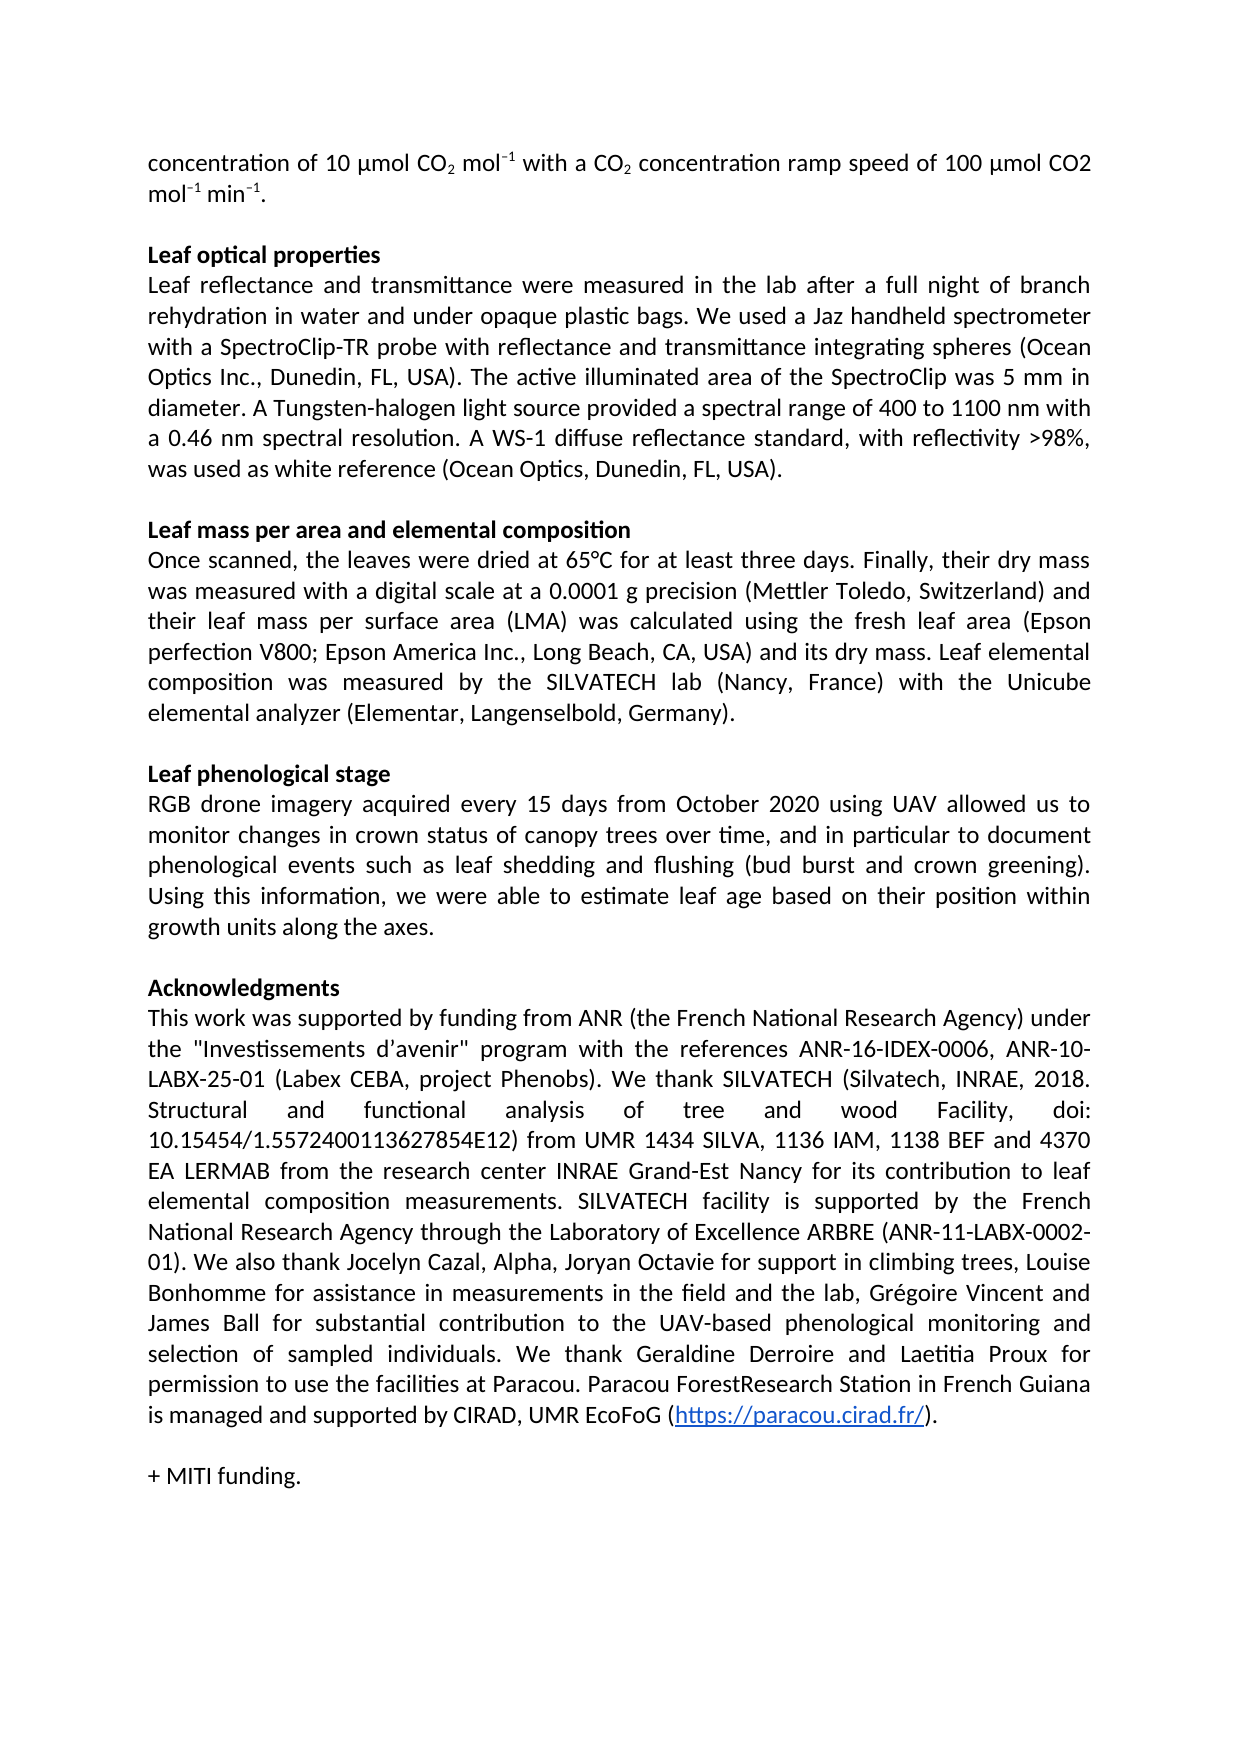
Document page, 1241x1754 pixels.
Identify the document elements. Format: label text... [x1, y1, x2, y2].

text Leaf mass per area and elemental composition [148, 514, 1093, 544]
text Leaf phenological stage [148, 758, 1093, 788]
text This work was supported by funding from ANR (the French National Research Agency) under the "Investissements d’avenir" program with the references ANR-16-IDEX-0006, ANR-10-LABX-25-01 (Labex CEBA, project Phenobs). We thank SILVATECH (Silvatech, INRAE, 2018. Structural and functional analysis of tree and wood Facility, doi: 10.15454/1.5572400113627854E12) from UMR 1434 SILVA, 1136 IAM, 1138 BEF and 4370 EA LERMAB from the research center INRAE Grand-Est Nancy for its contribution to leaf elemental composition measurements. SILVATECH facility is supported by the French National Research Agency through the Laboratory of Excellence ARBRE (ANR-11-LABX-0002-01). We also thank Jocelyn Cazal, Alpha, Joryan Octavie for support in climbing trees, Louise Bonhomme for assistance in measurements in the field and the lab, Grégoire Vincent and James Ball for substantial contribution to the UAV-based phenological monitoring and selection of sampled individuals. We thank Geraldine Derroire and Laetitia Proux for permission to use the facilities at Paracou. Paracou ForestResearch Station in French Guiana is managed and supported by CIRAD, UMR EcoFoG (https://paracou.cirad.fr/). [148, 1002, 1093, 1429]
text RGB drone imagery acquired every 15 days from October 2020 using UAV allowed us to monitor changes in crown status of canopy trees over time, and in particular to document phenological events such as leaf shedding and flushing (bud burst and crown greening). Using this information, we were able to estimate leaf age based on their position within growth units along the axes. [148, 788, 1093, 941]
text Acknowledgments [148, 972, 1093, 1002]
text Leaf reflectance and transmittance were measured in the lab after a full night of branch rehydration in water and under opaque plastic bags. We used a Jaz handheld spectrometer with a SpectroClip-TR probe with reflectance and transmittance integrating spheres (Ocean Optics Inc., Dunedin, FL, USA). The active illuminated area of the SpectroClip was 5 mm in diameter. A Tungsten-halogen light source provided a spectral range of 400 to 1100 nm with a 0.46 nm spectral resolution. A WS-1 diffuse reflectance standard, with reflectivity >98%, was used as white reference (Ocean Optics, Dunedin, FL, USA). [148, 270, 1093, 483]
text Once scanned, the leaves were dried at 65°C for at least three days. Finally, their dry mass was measured with a digital scale at a 0.0001 g precision (Mettler Toledo, Switzerland) and their leaf mass per surface area (LMA) was calculated using the fresh leaf area (Epson perfection V800; Epson America Inc., Long Beach, CA, USA) and its dry mass. Leaf elemental composition was measured by the SILVATECH lab (Nancy, France) with the Unicube elemental analyzer (Elementar, Langenselbold, Germany). [148, 544, 1093, 727]
text + MITI funding. [148, 1460, 1093, 1491]
text Leaf optical properties [148, 239, 1093, 270]
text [148, 148, 1093, 209]
